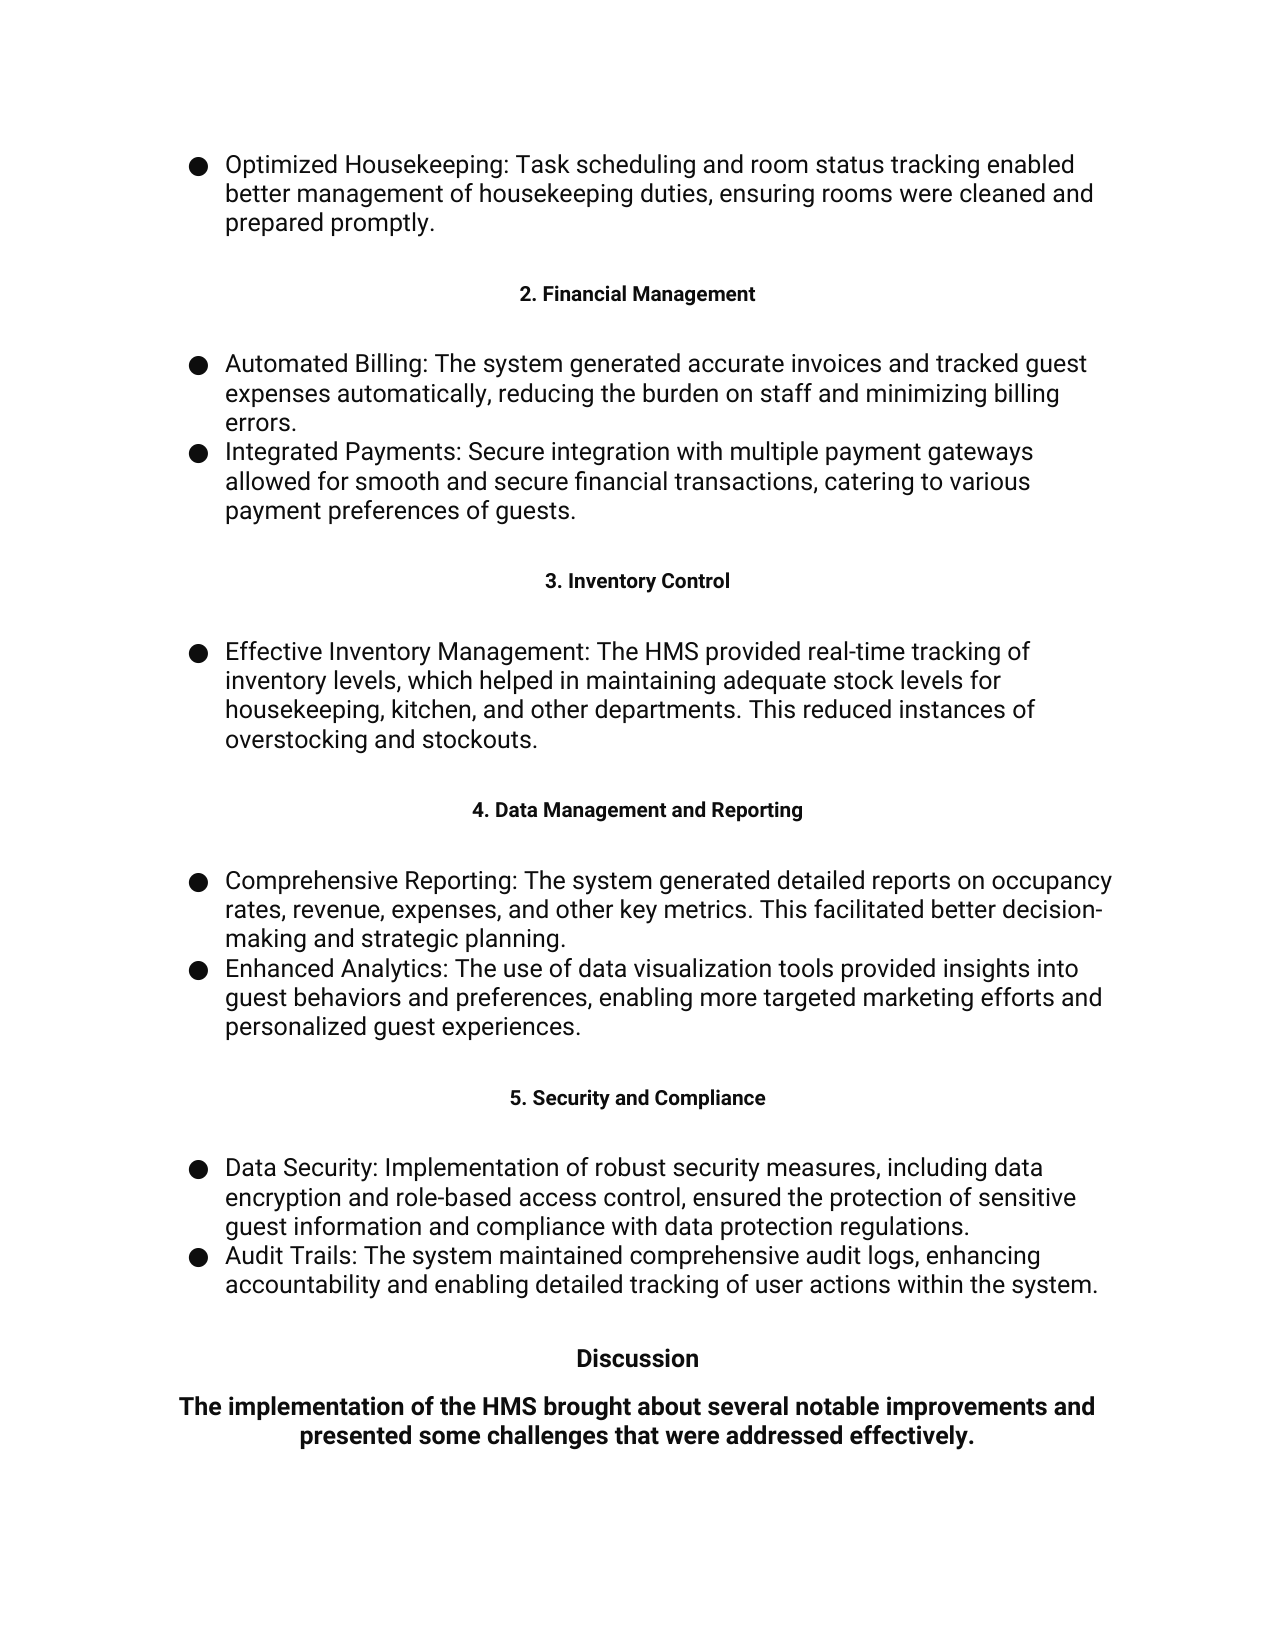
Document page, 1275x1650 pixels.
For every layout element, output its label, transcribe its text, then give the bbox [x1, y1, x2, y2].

list Audit Trails: The system maintained comprehensive audit logs, enhancing accountability and enabling detailed tracking of user actions within the system. [187, 1241, 1125, 1300]
list Integrated Payments: Secure integration with multiple payment gateways allowed for smooth and secure financial transactions, catering to various payment preferences of guests. [187, 437, 1125, 525]
list Automated Billing: The system generated accurate invoices and tracked guest expenses automatically, reducing the burden on staff and minimizing billing errors. [187, 350, 1125, 437]
text The implementation of the HMS brought about several notable improvements and presented some challenges that were addressed effectively. [150, 1392, 1125, 1450]
list Comprehensive Reporting: The system generated detailed reports on occupancy rates, revenue, expenses, and other key metrics. This facilitated better decision-making and strategic planning. [187, 866, 1125, 954]
subtitle Discussion [150, 1344, 1125, 1373]
subtitle 5. Security and Compliance [150, 1086, 1125, 1110]
list Data Security: Implementation of robust security measures, including data encryption and role-based access control, ensured the protection of sensitive guest information and compliance with data protection regulations. [187, 1154, 1125, 1241]
subtitle 2. Financial Management [150, 282, 1125, 306]
list Effective Inventory Management: The HMS provided real-time tracking of inventory levels, which helped in maintaining adequate stock levels for housekeeping, kitchen, and other departments. This reduced instances of overstocking and stockouts. [187, 637, 1125, 754]
list Enhanced Analytics: The use of data visualization tools provided insights into guest behaviors and preferences, enabling more targeted marketing efforts and personalized guest experiences. [187, 954, 1125, 1042]
subtitle 4. Data Management and Reporting [150, 798, 1125, 822]
subtitle 3. Inventory Control [150, 569, 1125, 593]
list Optimized Housekeeping: Task scheduling and room status tracking enabled better management of housekeeping duties, ensuring rooms were cleaned and prepared promptly. [187, 150, 1125, 238]
